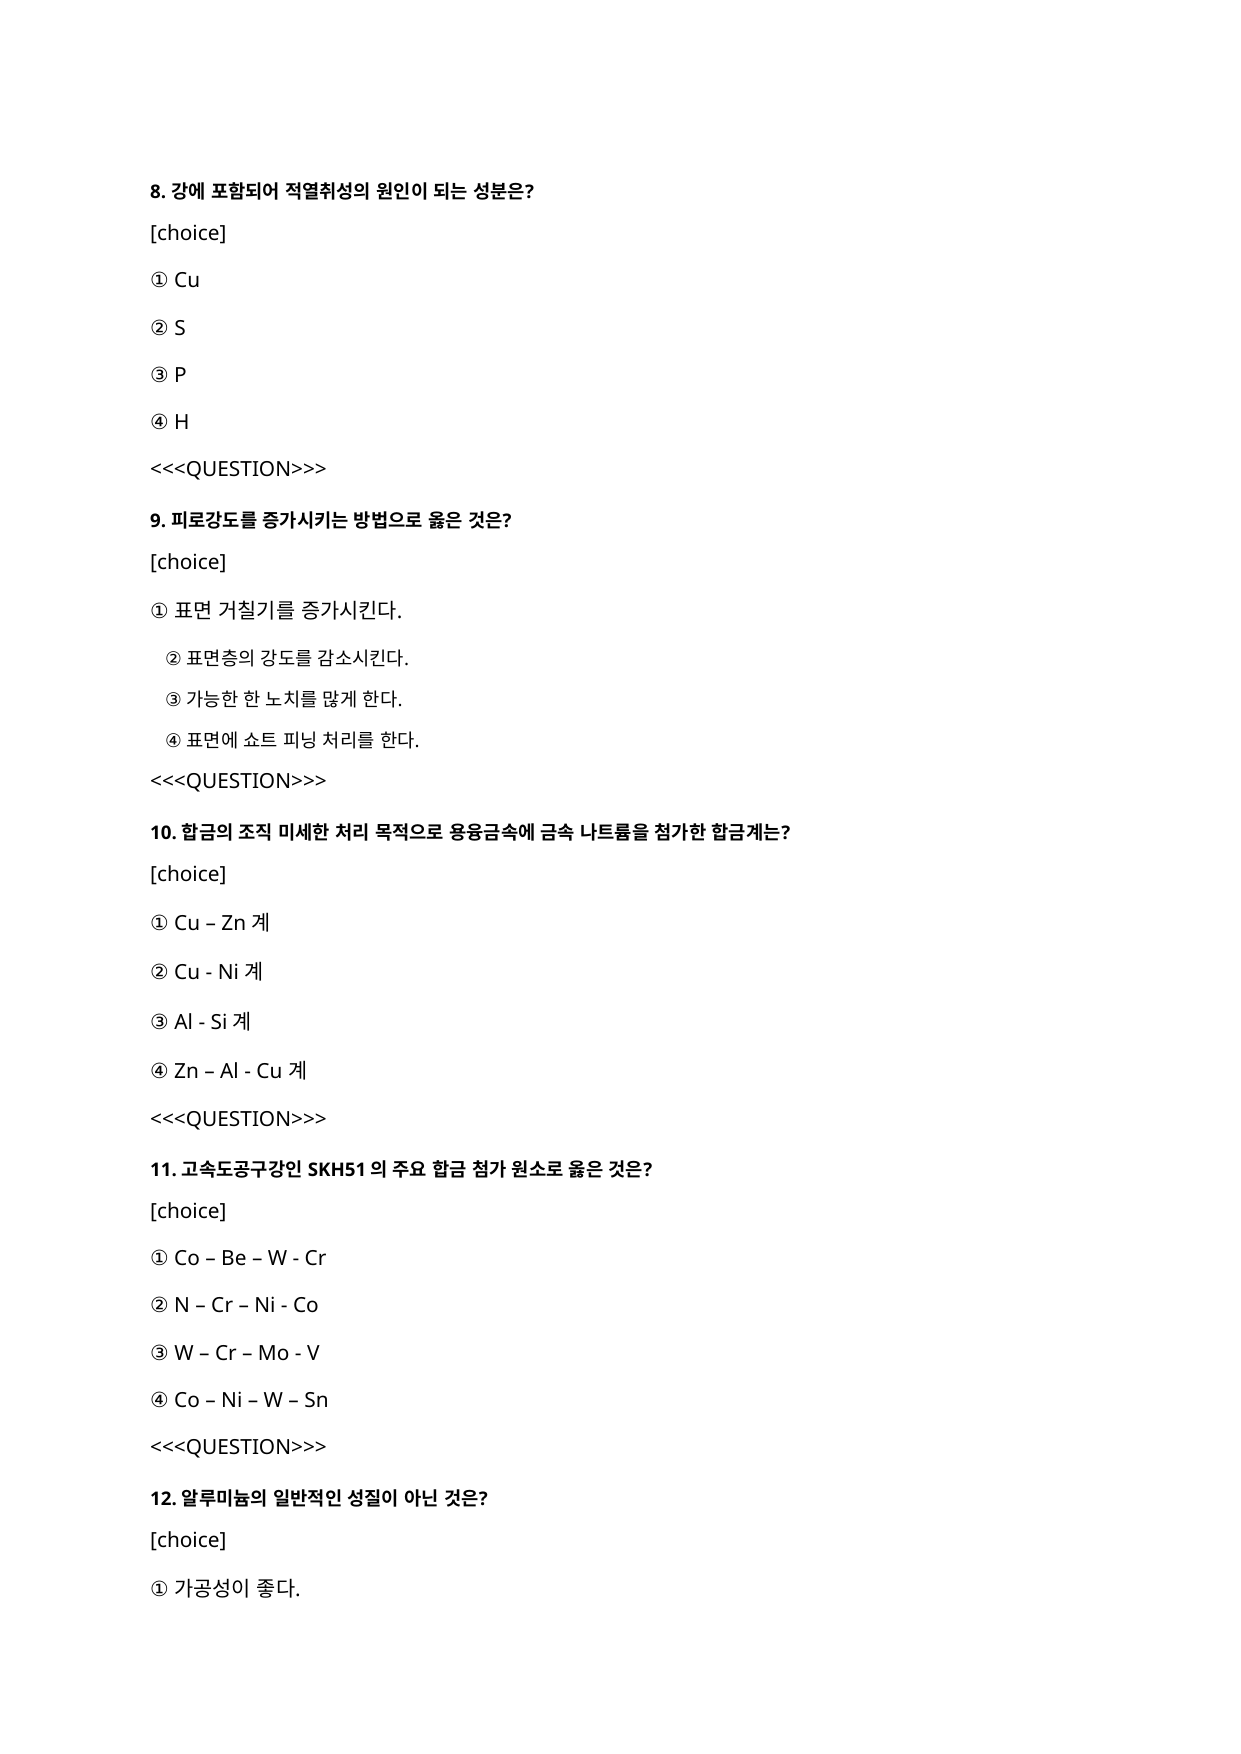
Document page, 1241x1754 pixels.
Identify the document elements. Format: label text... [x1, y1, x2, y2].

text ④ Zn – Al - Cu 계 [150, 1054, 1090, 1084]
text <<<QUESTION>>> [150, 766, 1090, 795]
text ① Cu [150, 265, 1090, 294]
text [choice] [150, 859, 1090, 887]
text ④ 표면에 쇼트 피닝 처리를 한다. [150, 726, 1090, 753]
text ① Cu – Zn 계 [150, 906, 1090, 936]
text ② S [150, 313, 1090, 341]
text <<<QUESTION>>> [150, 454, 1090, 483]
text [choice] [150, 1525, 1090, 1553]
text 10. 합금의 조직 미세한 처리 목적으로 용융금속에 금속 나트륨을 첨가한 합금계는? [150, 818, 1090, 845]
text ② Cu - Ni 계 [150, 956, 1090, 986]
text [choice] [150, 218, 1090, 247]
text ① Co – Be – W - Cr [150, 1243, 1090, 1272]
text ③ W – Cr – Mo - V [150, 1338, 1090, 1366]
text 8. 강에 포함되어 적열취성의 원인이 되는 성분은? [150, 177, 1090, 204]
text [choice] [150, 547, 1090, 575]
text 12. 알루미늄의 일반적인 성질이 아닌 것은? [150, 1484, 1090, 1511]
text 11. 고속도공구강인 SKH51의 주요 합금 첨가 원소로 옳은 것은? [150, 1155, 1090, 1182]
text <<<QUESTION>>> [150, 1104, 1090, 1132]
text ① 표면 거칠기를 증가시킨다. [150, 594, 1090, 624]
text ② 표면층의 강도를 감소시킨다. [150, 644, 1090, 671]
text ④ Co – Ni – W – Sn [150, 1385, 1090, 1414]
text ③ 가능한 한 노치를 많게 한다. [150, 684, 1090, 712]
text 9. 피로강도를 증가시키는 방법으로 옳은 것은? [150, 506, 1090, 533]
text ③ P [150, 360, 1090, 388]
text <<<QUESTION>>> [150, 1432, 1090, 1461]
text [choice] [150, 1196, 1090, 1224]
text ① 가공성이 좋다. [150, 1572, 1090, 1602]
text ④ H [150, 407, 1090, 436]
text ③ Al - Si 계 [150, 1005, 1090, 1035]
text ② N – Cr – Ni - Co [150, 1291, 1090, 1319]
